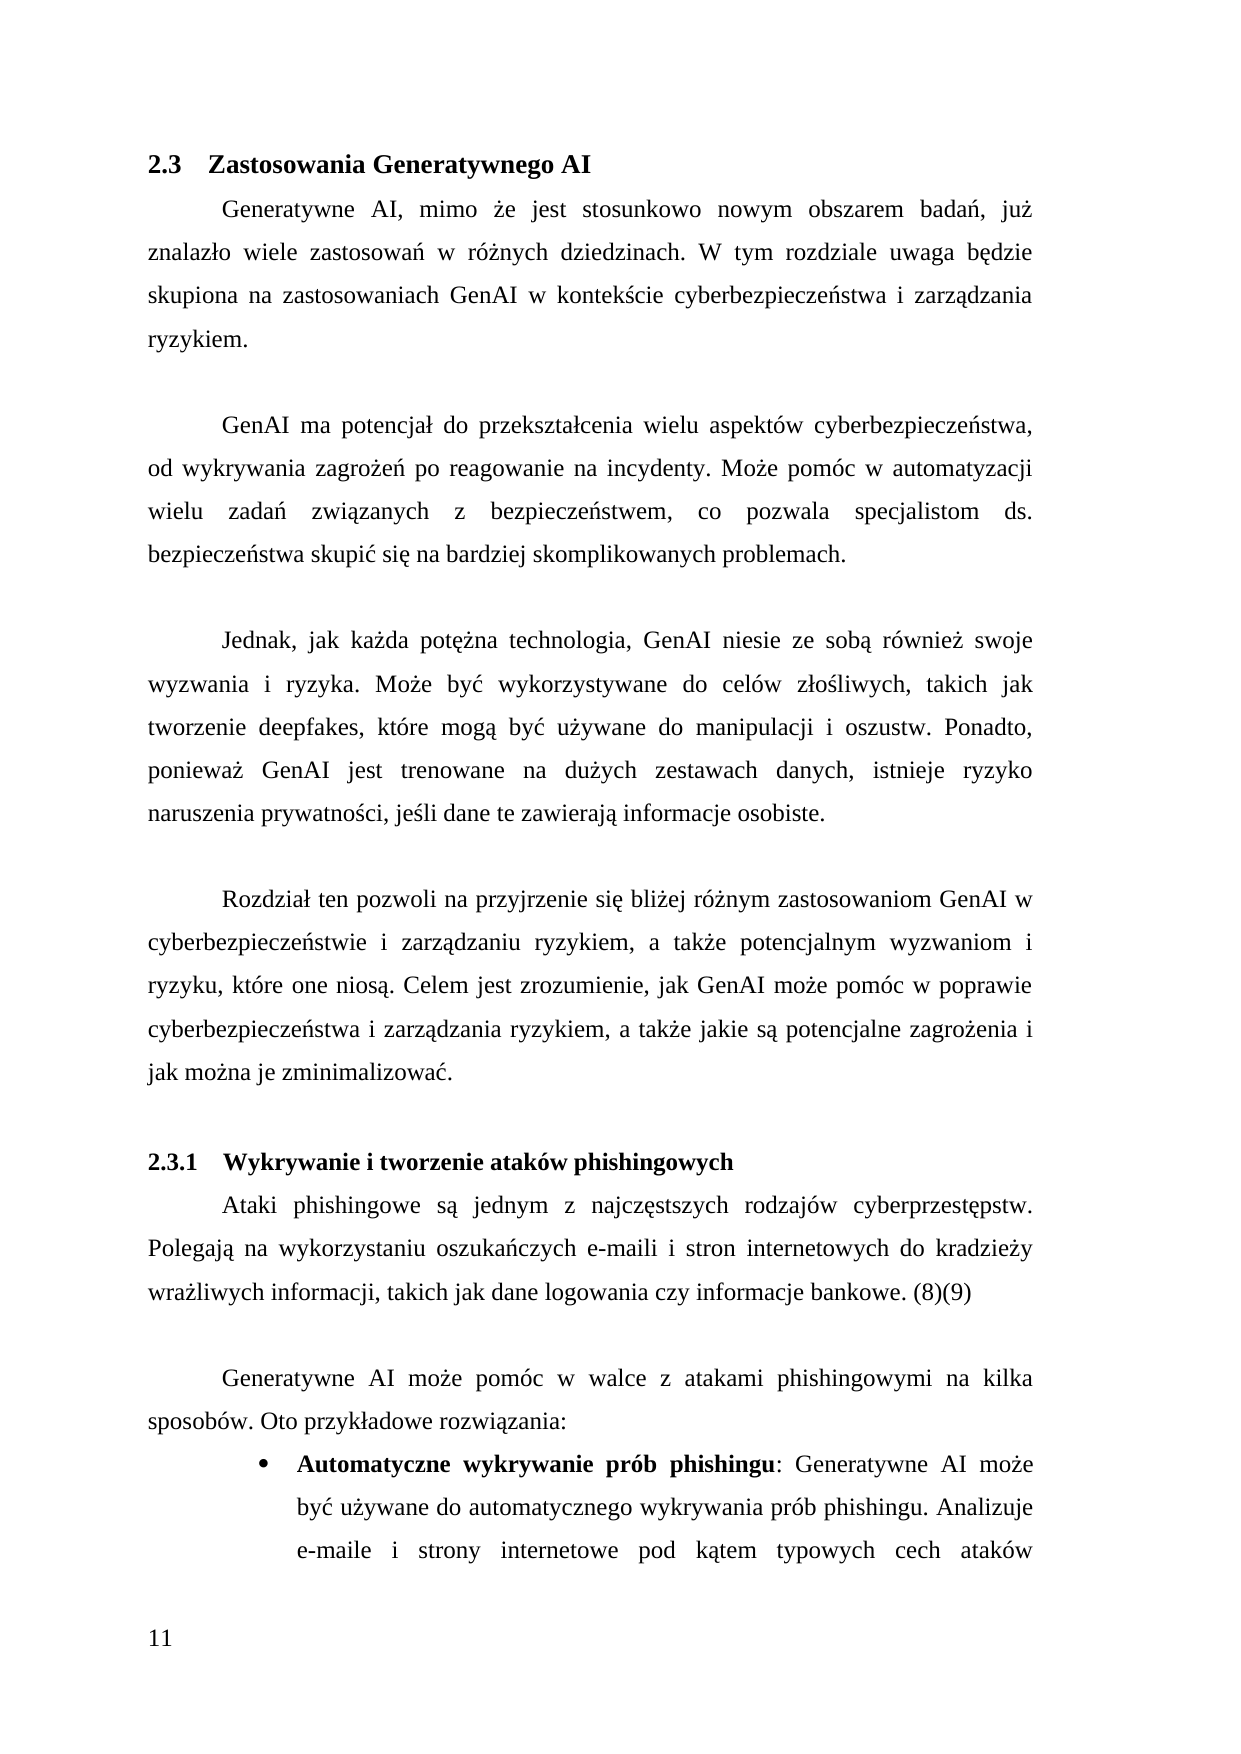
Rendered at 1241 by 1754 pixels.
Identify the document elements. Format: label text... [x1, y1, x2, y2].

text Rozdział ten pozwoli na przyjrzenie się bliżej różnym zastosowaniom GenAI w cyberbezpieczeństwie i zarządzaniu ryzykiem, a także potencjalnym wyzwaniom i ryzyku, które one niosą. Celem jest zrozumienie, jak GenAI może pomóc w poprawie cyberbezpieczeństwa i zarządzania ryzykiem, a także jakie są potencjalne zagrożenia i jak można je zminimalizować. [148, 884, 1033, 1086]
text Generatywne AI może pomóc w walce z atakami phishingowymi na kilka sposobów. Oto przykładowe rozwiązania: [148, 1363, 1033, 1435]
text GenAI ma potencjał do przekształcenia wielu aspektów cyberbezpieczeństwa, od wykrywania zagrożeń po reagowanie na incydenty. Może pomóc w automatyzacji wielu zadań związanych z bezpieczeństwem, co pozwala specjalistom ds. bezpieczeństwa skupić się na bardziej skomplikowanych problemach. [148, 410, 1033, 568]
text Generatywne AI, mimo że jest stosunkowo nowym obszarem badań, już znalazło wiele zastosowań w różnych dziedzinach. W tym rozdziale uwaga będzie skupiona na zastosowaniach GenAI w kontekście cyberbezpieczeństwa i zarządzania ryzykiem. [148, 194, 1033, 352]
text Ataki phishingowe są jednym z najczęstszych rodzajów cyberprzestępstw. Polegają na wykorzystaniu oszukańczych e-maili i stron internetowych do kradzieży wrażliwych informacji, takich jak dane logowania czy informacje bankowe. (8)(9) [148, 1190, 1033, 1305]
text Jednak, jak każda potężna technologia, GenAI niesie ze sobą również swoje wyzwania i ryzyka. Może być wykorzystywane do celów złośliwych, takich jak tworzenie deepfakes, które mogą być używane do manipulacji i oszustw. Ponadto, ponieważ GenAI jest trenowane na dużych zestawach danych, istnieje ryzyko naruszenia prywatności, jeśli dane te zawierają informacje osobiste. [148, 626, 1033, 827]
subtitle Zastosowania Generatywnego AI [148, 148, 1033, 179]
subtitle Wykrywanie i tworzenie ataków phishingowych [148, 1147, 1033, 1176]
